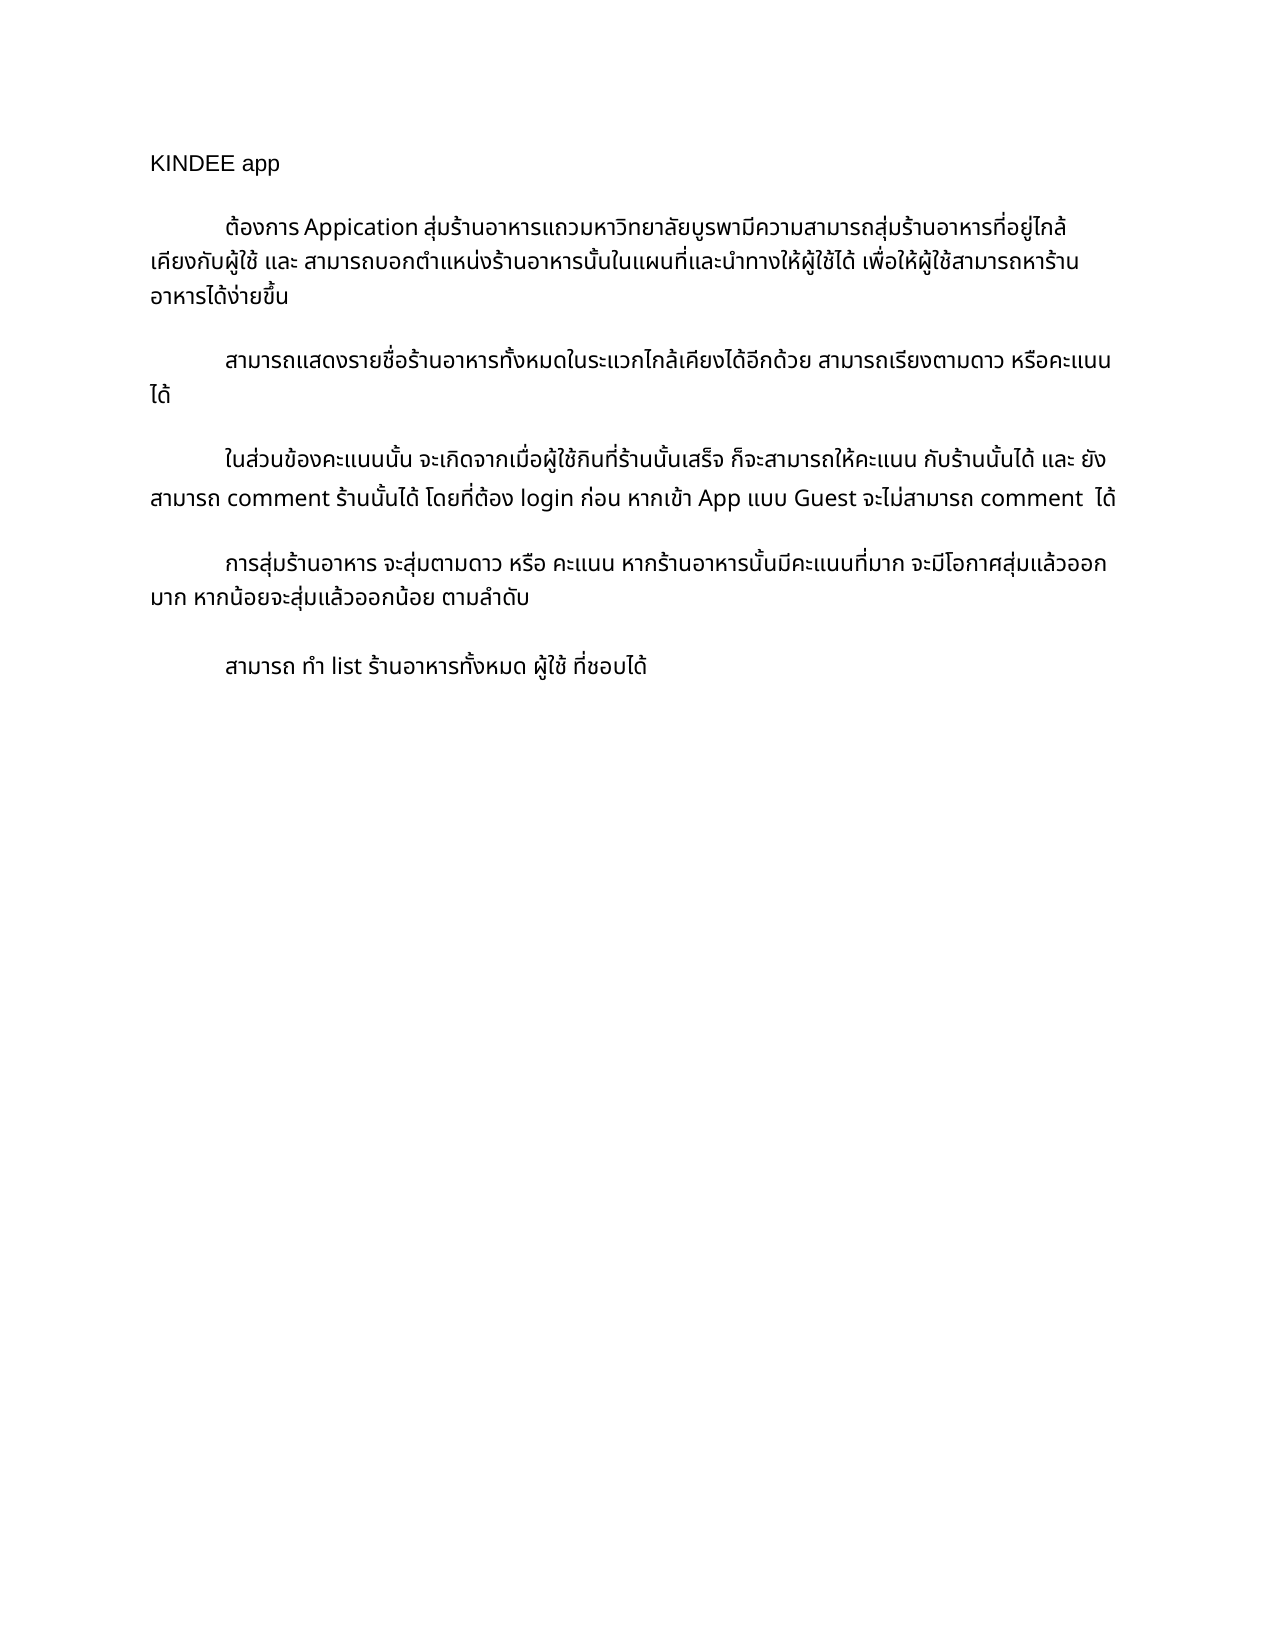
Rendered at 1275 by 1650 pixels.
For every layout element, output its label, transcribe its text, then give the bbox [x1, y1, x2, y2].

text ต้องการAppicationสุ่มร้านอาหารแถวมหาวิทยาลัยบูรพามีความสามารถสุ่มร้านอาหารที่อยู่ไกล้ [150, 210, 1125, 244]
text ในส่วนข้องคะแนนนั้น จะเกิดจากเมื่อผู้ใช้กินที่ร้านนั้นเสร็จ ก็จะสามารถให้คะแนน กับร้านนั้นได้ และ ยังสามารถ comment ร้านนั้นได้ โดยที่ต้อง login ก่อน หากเข้า App แบบ Guest จะไม่สามารถ comment ได้ [150, 447, 1125, 516]
text KINDEE app [150, 150, 1125, 176]
text สามารถ ทำ list ร้านอาหารทั้งหมด ผู้ใช้ ที่ชอบได้ [150, 650, 1125, 684]
text การสุ่มร้านอาหาร จะสุ่มตามดาว หรือ คะแนน หากร้านอาหารนั้นมีคะแนนที่มาก จะมีโอกาศสุ่มแล้วออกมาก หากน้อยจะสุ่มแล้วออกน้อย ตามลำดับ [150, 551, 1125, 615]
text สามารถแสดงรายชื่อร้านอาหารทั้งหมดในระแวกไกล้เคียงได้อีกด้วย สามารถเรียงตามดาว หรือคะแนนได้ [150, 348, 1125, 412]
text เคียงกับผู้ใช้ และ สามารถบอกตำแหน่งร้านอาหารนั้นในแผนที่และนำทางให้ผู้ใช้ได้ เพื่อให้ผู้ใช้สามารถหาร้านอาหารได้ง่ายขึ้น [150, 249, 1125, 313]
